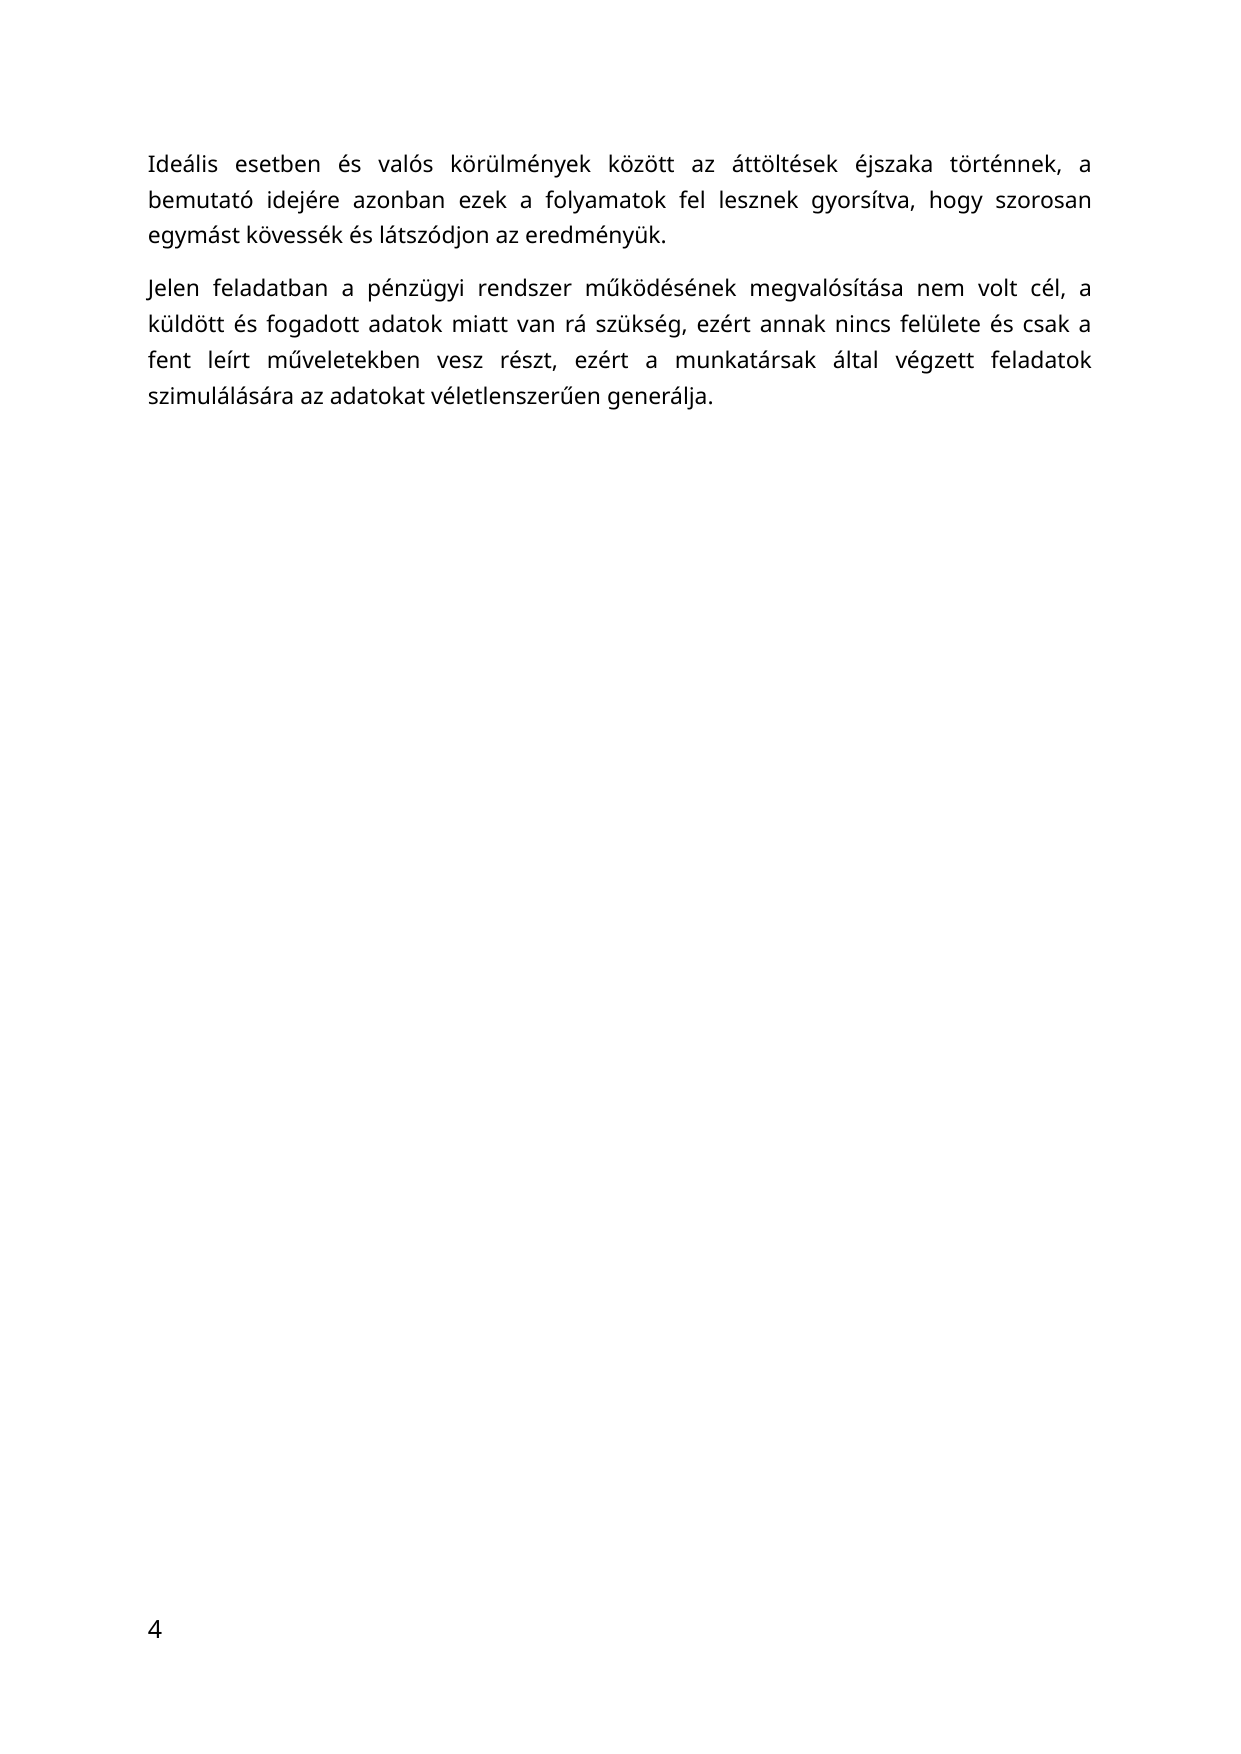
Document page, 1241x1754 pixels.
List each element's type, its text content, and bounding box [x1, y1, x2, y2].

text Ideális esetben és valós körülmények között az áttöltések éjszaka történnek, a bemutató idejére azonban ezek a folyamatok fel lesznek gyorsítva, hogy szorosan egymást kövessék és látszódjon az eredményük. [148, 148, 1093, 251]
text Jelen feladatban a pénzügyi rendszer működésének megvalósítása nem volt cél, a küldött és fogadott adatok miatt van rá szükség, ezért annak nincs felülete és csak a fent leírt műveletekben vesz részt, ezért a munkatársak által végzett feladatok szimulálására az adatokat véletlenszerűen generálja. [148, 272, 1093, 411]
